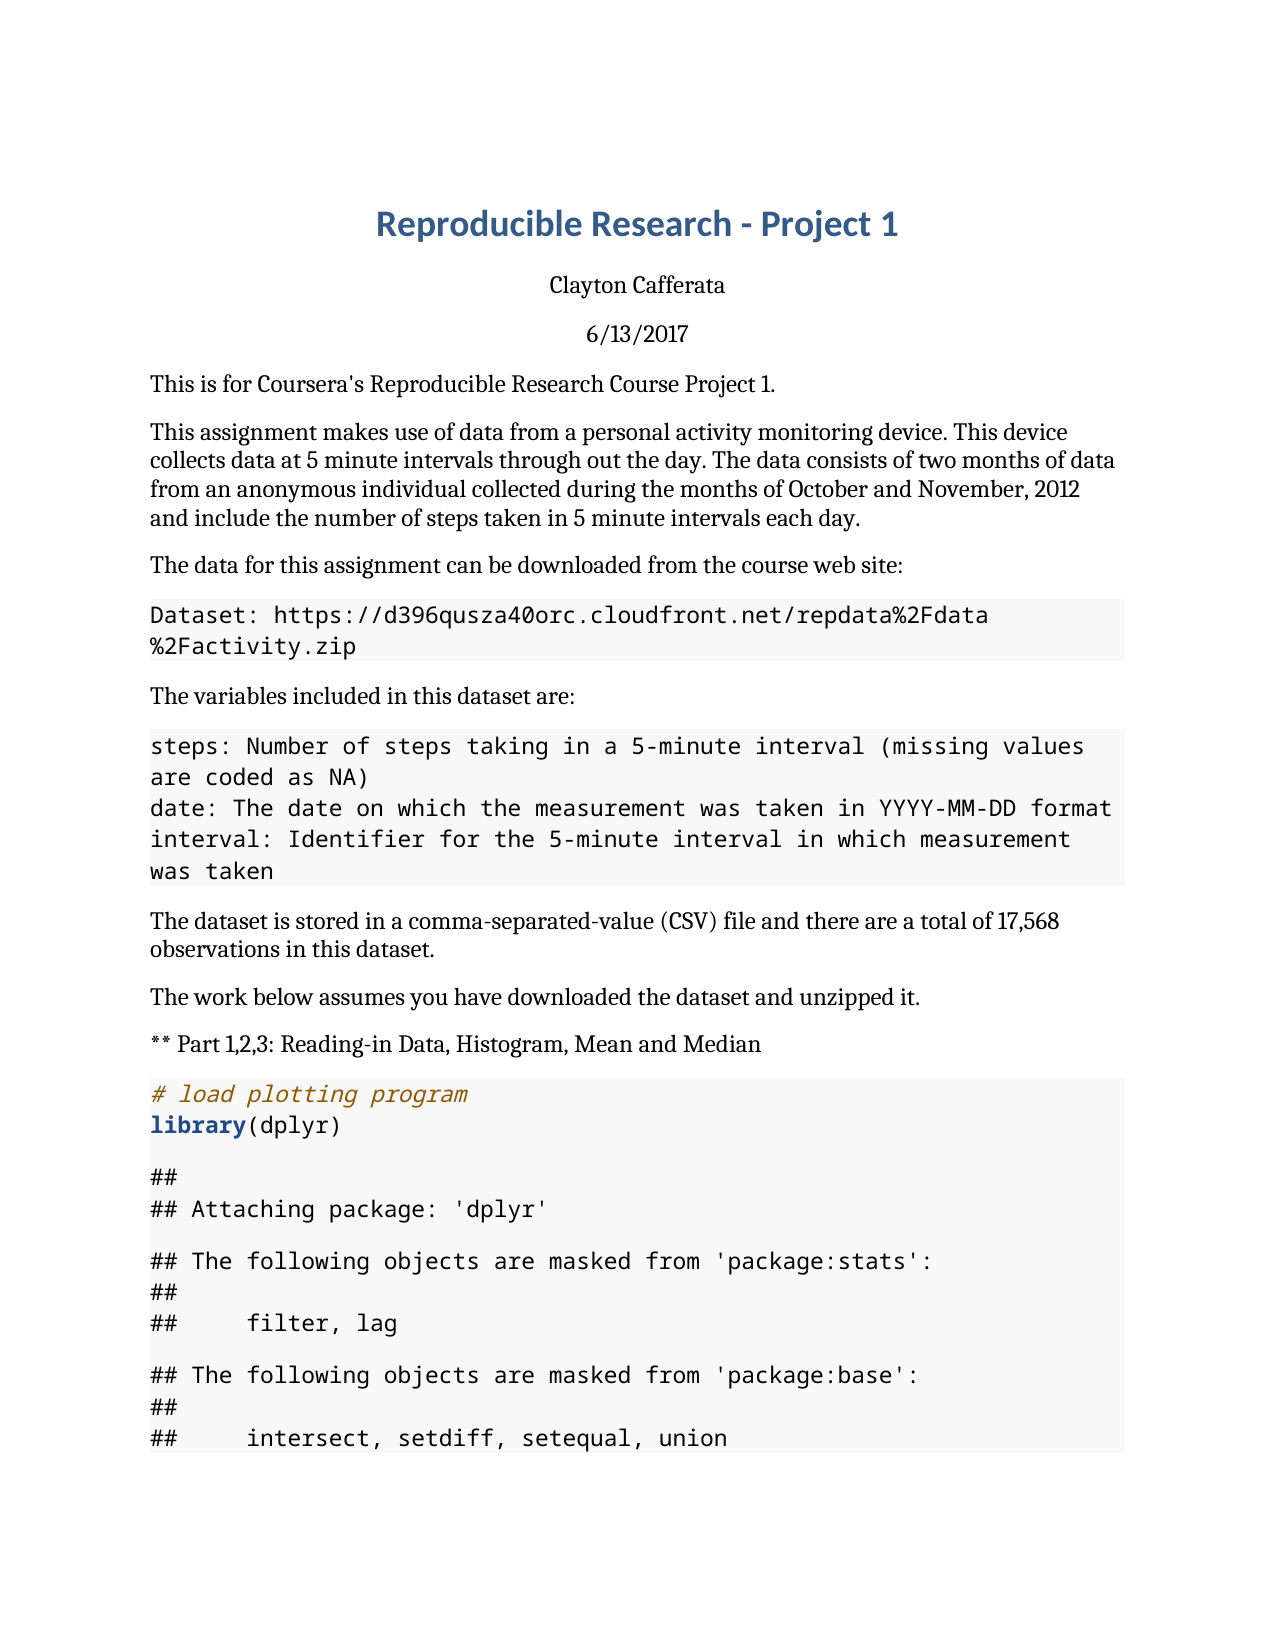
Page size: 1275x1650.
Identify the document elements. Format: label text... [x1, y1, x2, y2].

text ## The following objects are masked from 'package:stats': ## ## filter, lag [150, 1244, 1125, 1338]
text ## The following objects are masked from 'package:base': ## ## intersect, setdiff, setequal, union [150, 1359, 1125, 1453]
text ** Part 1,2,3: Reading-in Data, Histogram, Mean and Median [150, 1030, 1125, 1059]
text The data for this assignment can be downloaded from the course web site: [150, 551, 1125, 580]
text The work below assumes you have downloaded the dataset and unzipped it. [150, 983, 1125, 1012]
text steps: Number of steps taking in a 5-minute interval (missing values are coded as NA) date: The date on which the measurement was taken in YYYY-MM-DD format interval: Identifier for the 5-minute interval in which measurement was taken [150, 729, 1125, 886]
text The dataset is stored in a comma-separated-value (CSV) file and there are a total of 17,568 observations in this dataset. [150, 907, 1125, 964]
text ## ## Attaching package: 'dplyr' [150, 1161, 1125, 1224]
text 6/13/2017 [150, 320, 1125, 349]
text Dataset: https://d396qusza40orc.cloudfront.net/repdata%2Fdata%2Factivity.zip [150, 599, 1125, 661]
title Reproducible Research - Project 1 [150, 200, 1125, 246]
text Clayton Cafferata [150, 271, 1125, 299]
text # load plotting program library(dplyr) [342, 1078, 1125, 1140]
text This assignment makes use of data from a personal activity monitoring device. This device collects data at 5 minute intervals through out the day. The data consists of two months of data from an anonymous individual collected during the months of October and November, 2012 and include the number of steps taken in 5 minute intervals each day. [150, 417, 1125, 532]
text This is for Coursera's Reproducible Research Course Project 1. [150, 370, 1125, 399]
text The variables included in this dataset are: [150, 682, 1125, 711]
